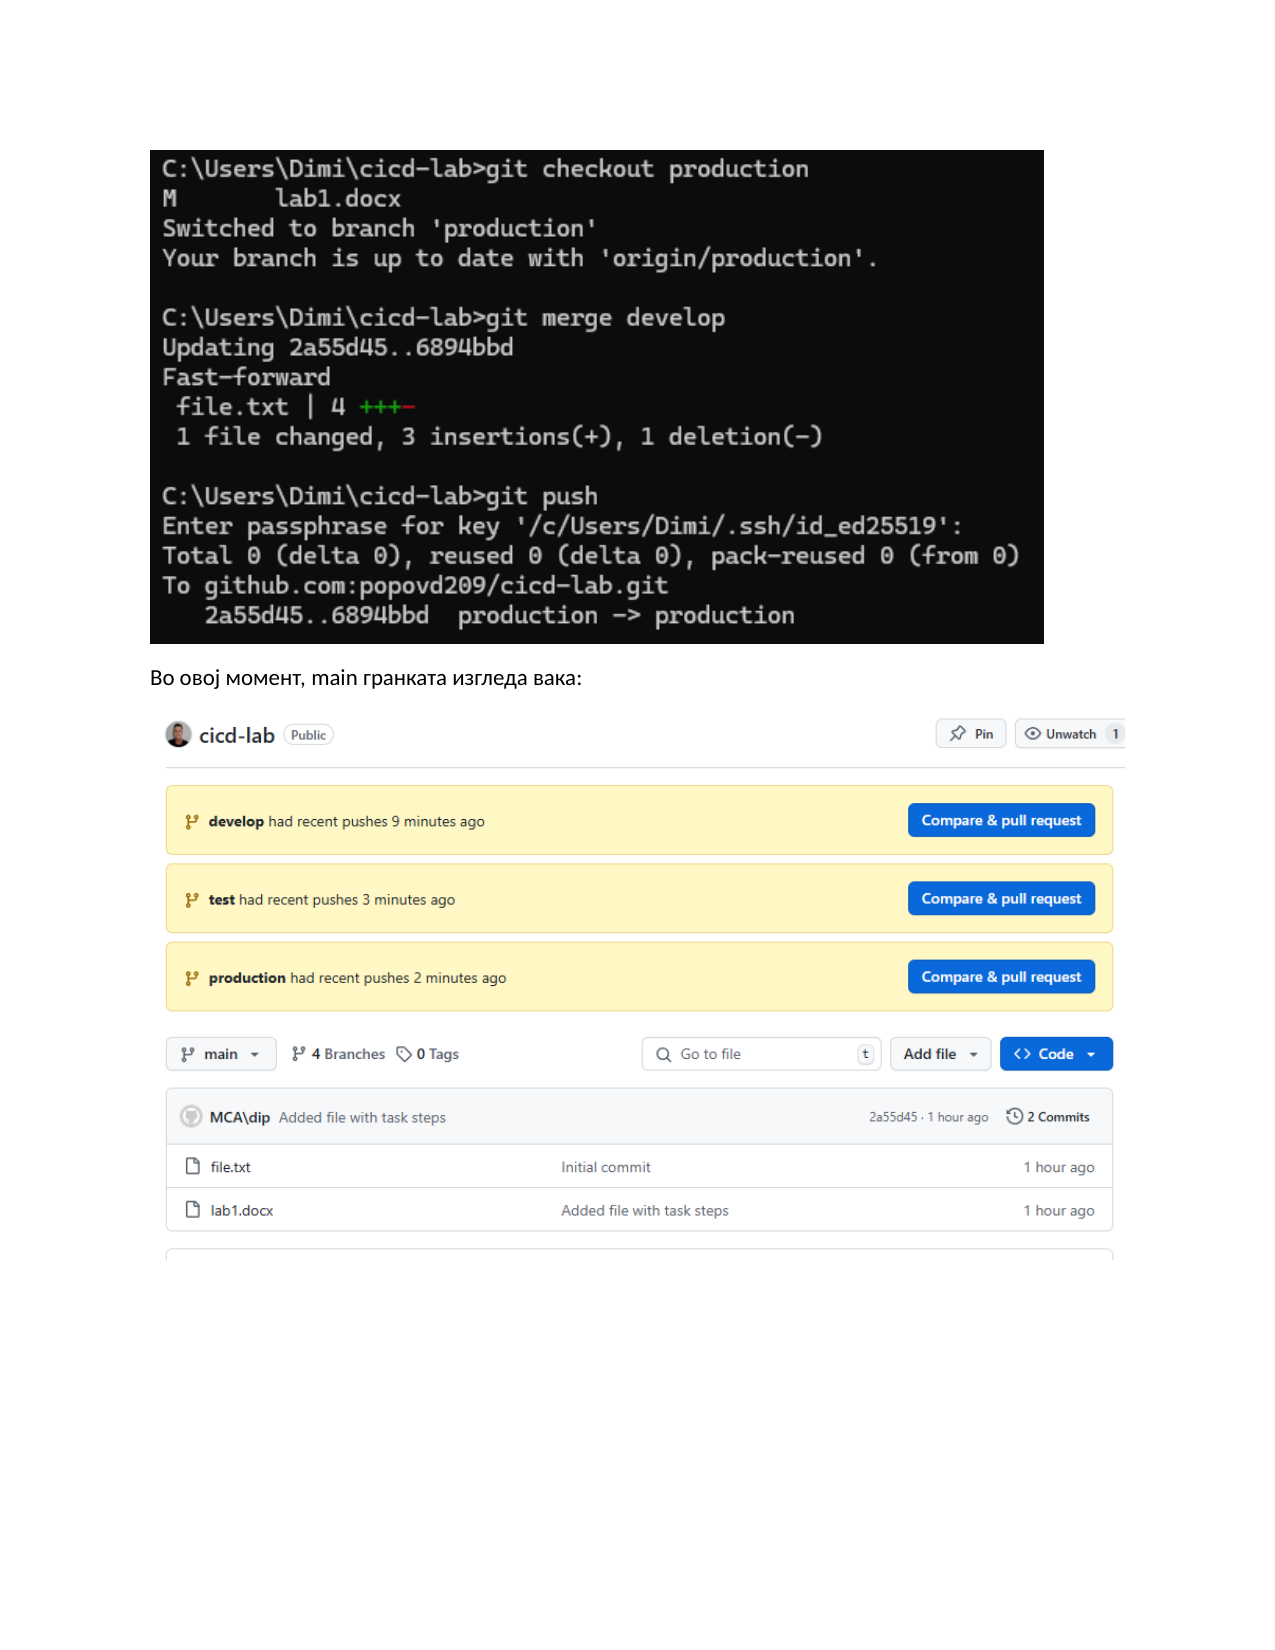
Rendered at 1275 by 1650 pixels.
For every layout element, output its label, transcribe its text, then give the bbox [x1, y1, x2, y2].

picture [150, 150, 1044, 644]
picture [150, 709, 1125, 1260]
text Во овој момент, main гранката изгледа вака: [150, 663, 1125, 691]
